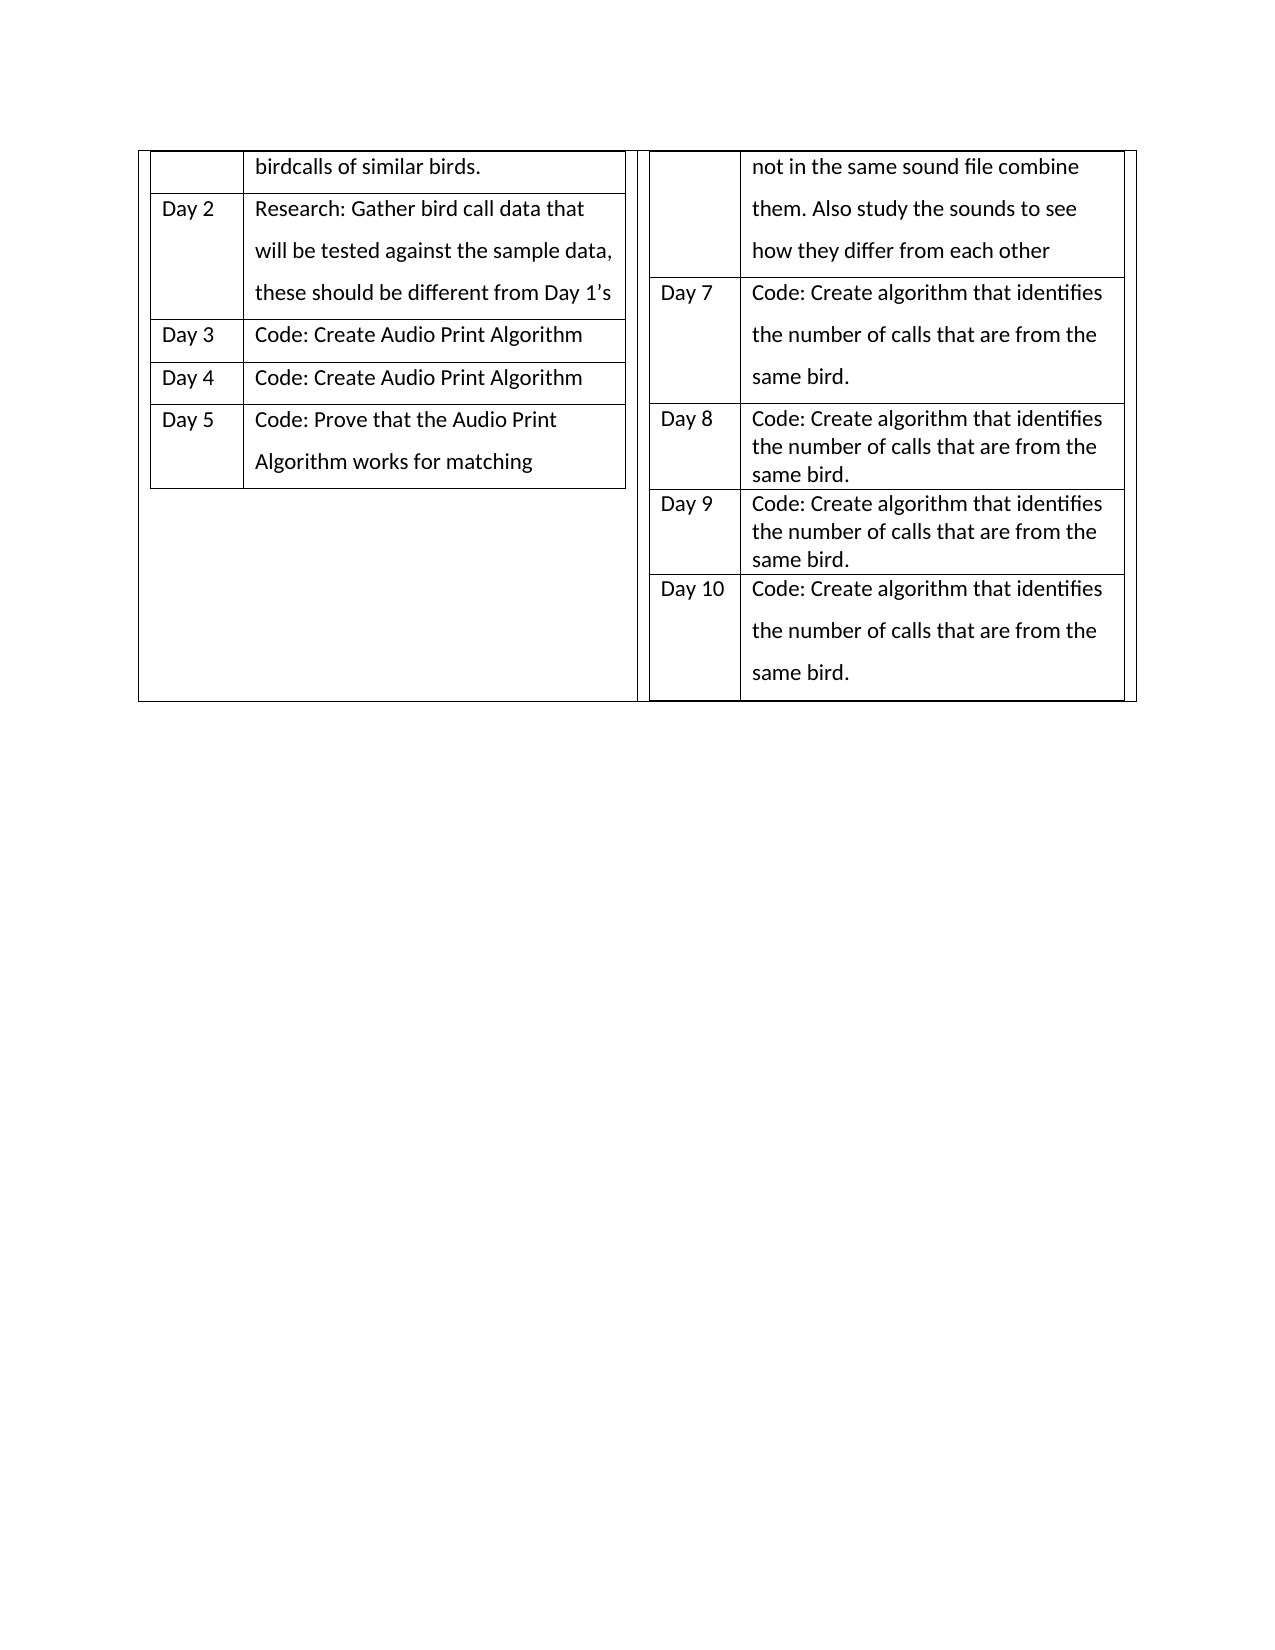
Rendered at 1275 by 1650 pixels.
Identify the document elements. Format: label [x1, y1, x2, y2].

table_cell [741, 152, 1124, 277]
table_cell [650, 278, 740, 403]
table_cell [741, 490, 1124, 574]
table_cell [1125, 151, 1136, 701]
table_cell [650, 404, 740, 489]
table_cell [741, 575, 1124, 700]
table_cell [741, 404, 1124, 489]
table_cell [650, 575, 740, 700]
table_cell [650, 152, 740, 277]
table_cell [650, 490, 740, 574]
table_cell [638, 151, 649, 701]
table_cell [139, 151, 637, 701]
table_cell [741, 278, 1124, 403]
